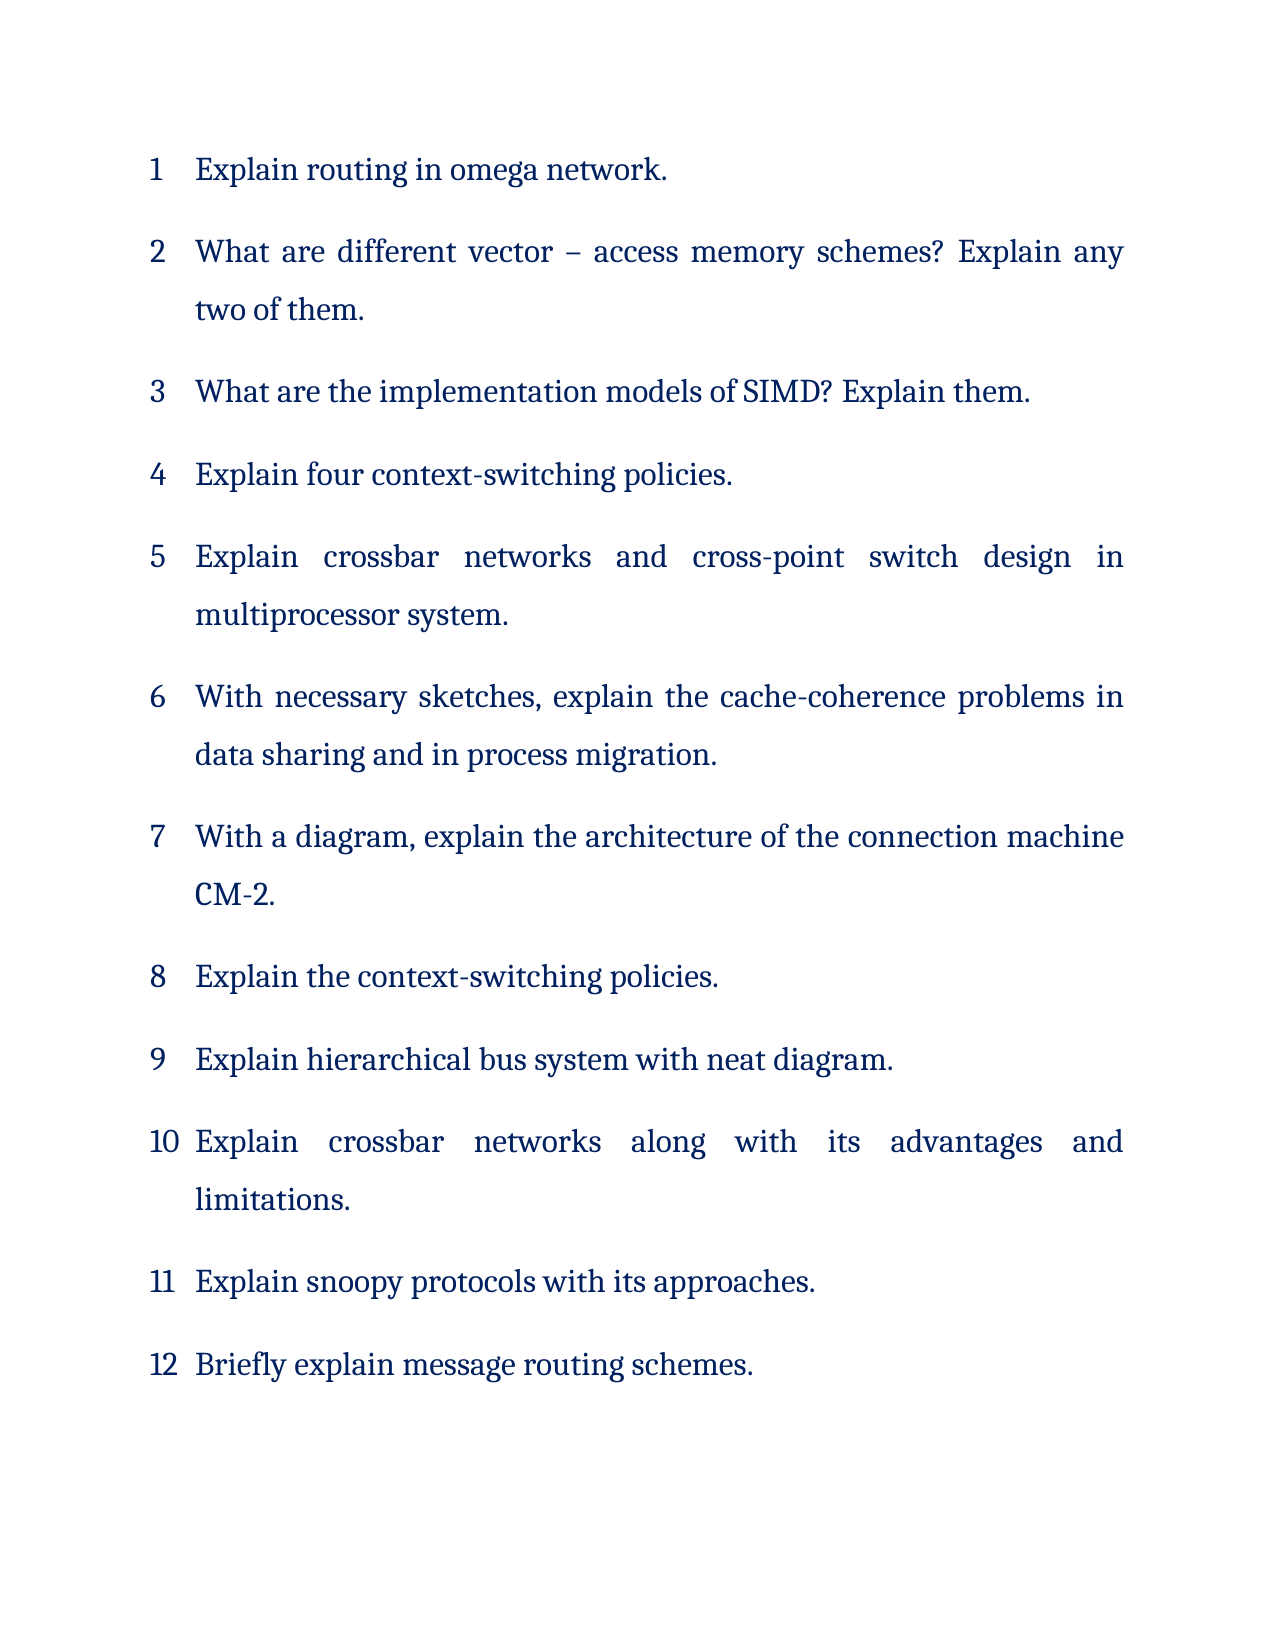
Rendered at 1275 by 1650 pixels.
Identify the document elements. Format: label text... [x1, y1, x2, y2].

subtitle Explain routing in omega network. [150, 150, 1125, 188]
subtitle What are different vector – access memory schemes? Explain any two of them. [150, 232, 1125, 328]
subtitle What are the implementation models of SIMD? Explain them. [150, 372, 1125, 411]
subtitle Explain crossbar networks along with its advantages and limitations. [150, 1122, 1125, 1218]
subtitle Explain snoopy protocols with its approaches. [150, 1262, 1125, 1301]
subtitle Explain four context-switching policies. [150, 455, 1125, 493]
subtitle With a diagram, explain the architecture of the connection machine CM-2. [150, 817, 1125, 913]
subtitle With necessary sketches, explain the cache-coherence problems in data sharing and in process migration. [150, 677, 1125, 773]
subtitle Explain crossbar networks and cross-point switch design in multiprocessor system. [150, 537, 1125, 633]
subtitle Briefly explain message routing schemes. [150, 1345, 1125, 1383]
subtitle Explain the context-switching policies. [150, 957, 1125, 996]
subtitle Explain hierarchical bus system with neat diagram. [150, 1040, 1125, 1078]
